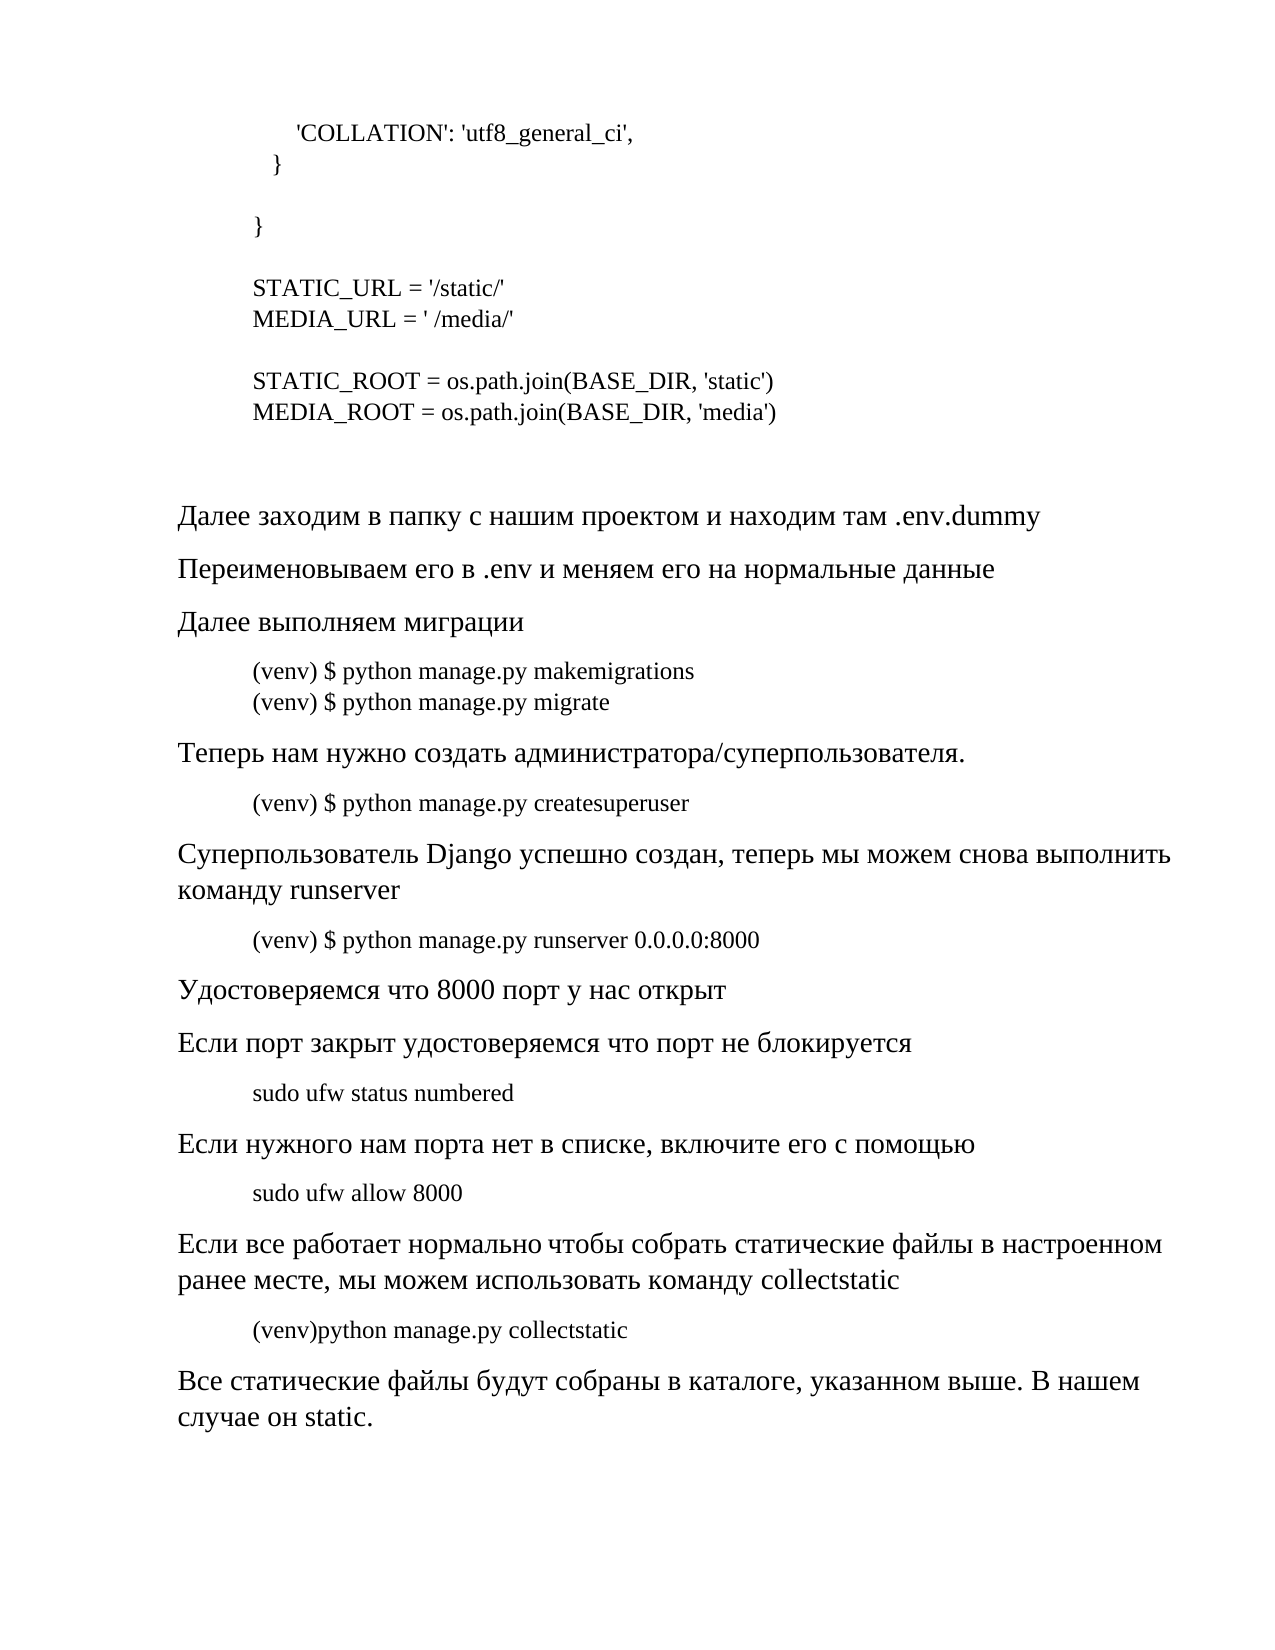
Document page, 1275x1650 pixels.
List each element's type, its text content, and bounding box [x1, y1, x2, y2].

text Если порт закрыт удостоверяемся что порт не блокируется [177, 1025, 1186, 1059]
text Теперь нам нужно создать администратора/суперпользователя. [177, 735, 1186, 769]
text Если нужного нам порта нет в списке, включите его с помощью [177, 1126, 1186, 1159]
list (venv) $ python manage.py runserver 0.0.0.0:8000 [252, 925, 1186, 953]
text Далее заходим в папку с нашим проектом и находим там .env.dummy [177, 498, 1186, 532]
text Если все работает нормально чтобы собрать статические файлы в настроенном ранее месте, мы можем использовать команду collectstatic [177, 1226, 1186, 1296]
list STATIC_URL = '/static/' [252, 273, 1186, 302]
list } [252, 149, 1186, 178]
list sudo ufw status numbered [252, 1078, 1186, 1107]
text Переименовываем его в .env и меняем его на нормальные данные [177, 551, 1186, 584]
text Далее выполняем миграции [177, 604, 1186, 637]
list (venv) $ python manage.py migrate [252, 687, 1186, 716]
text Суперпользователь Django успешно создан, теперь мы можем снова выполнить команду runserver [177, 836, 1186, 905]
list STATIC_ROOT = os.path.join(BASE_DIR, 'static') [252, 366, 1186, 395]
list (venv) $ python manage.py makemigrations [252, 656, 1186, 685]
text Удостоверяемся что 8000 порт у нас открыт [177, 972, 1186, 1006]
list 'COLLATION': 'utf8_general_ci', [252, 118, 1186, 147]
list MEDIA_URL = ' /media/' [252, 304, 1186, 333]
list (venv) $ python manage.py createsuperuser [252, 788, 1186, 817]
text Все статические файлы будут собраны в каталоге, указанном выше. В нашем случае он static. [177, 1363, 1186, 1433]
list MEDIA_ROOT = os.path.join(BASE_DIR, 'media') [252, 397, 1186, 426]
list sudo ufw allow 8000 [252, 1178, 1186, 1207]
list (venv)python manage.py collectstatic [252, 1315, 1186, 1344]
list } [252, 211, 1186, 240]
